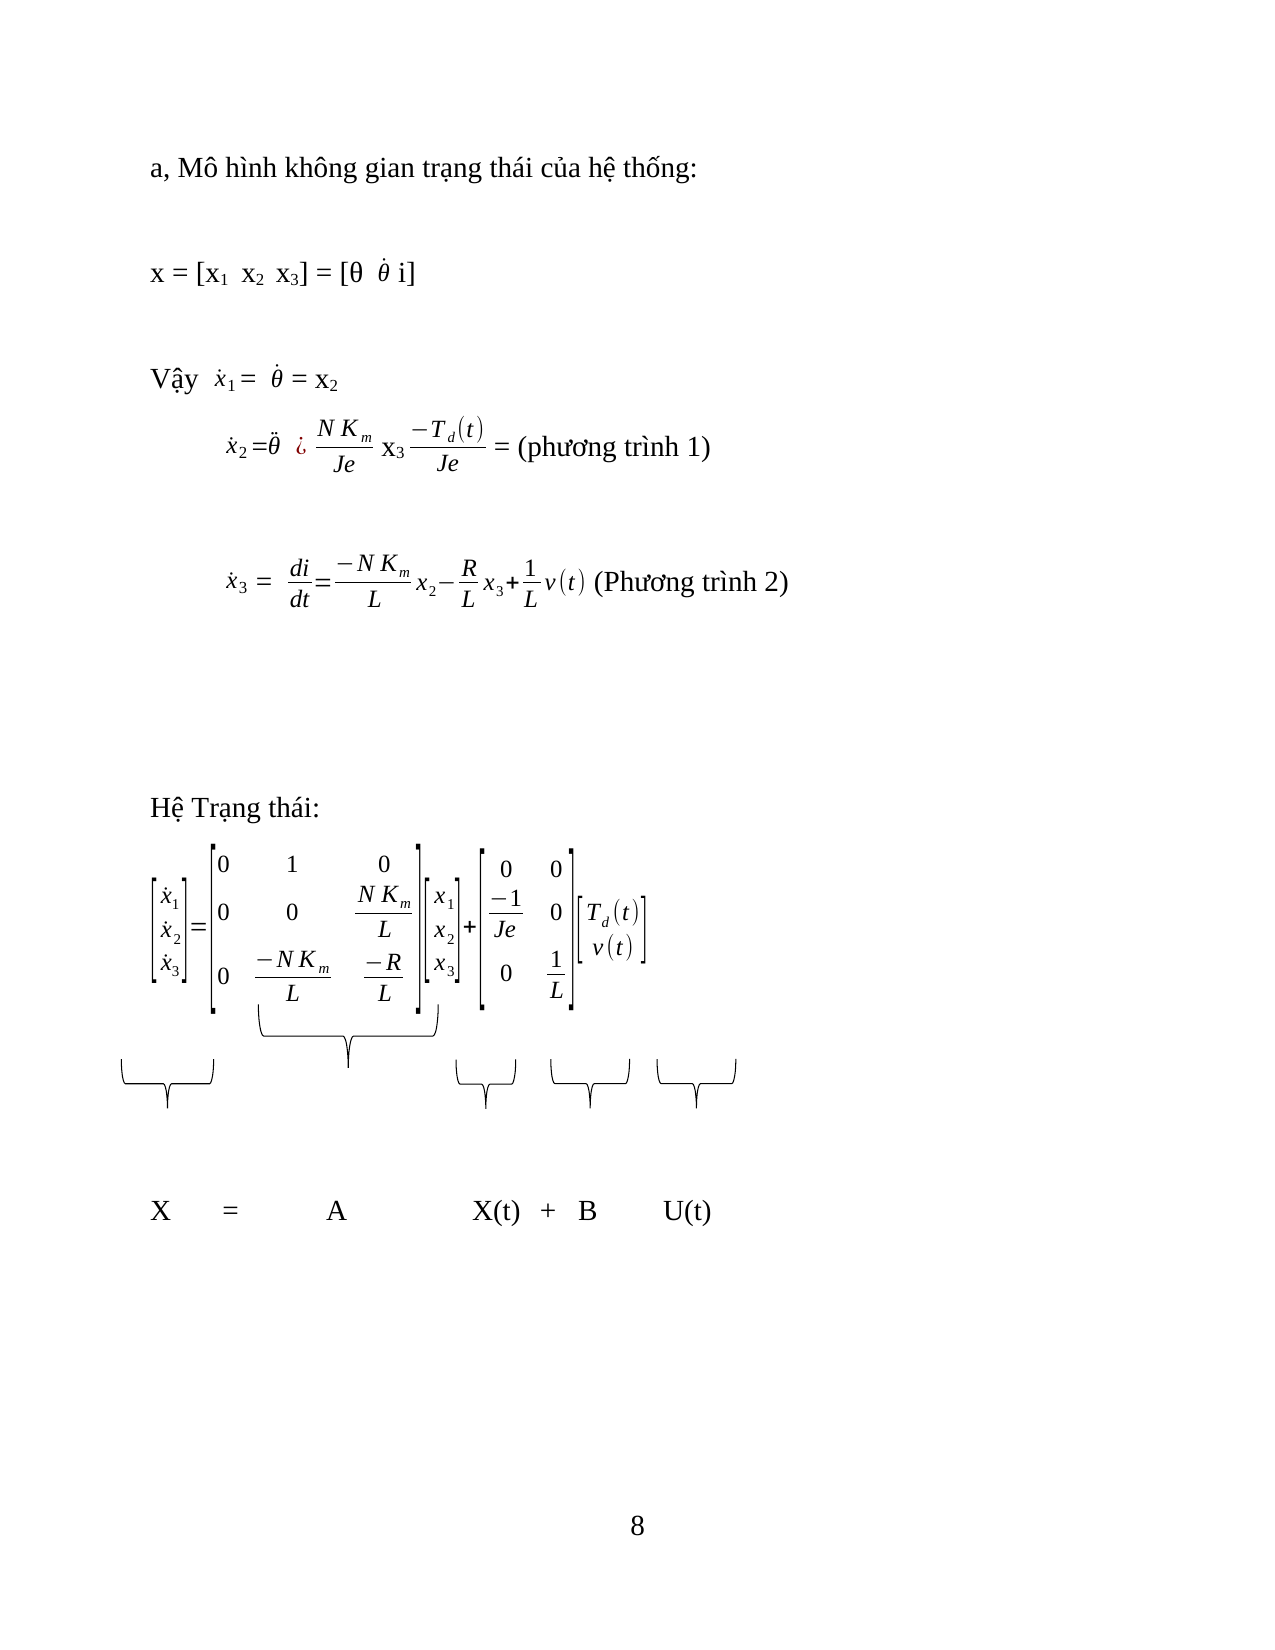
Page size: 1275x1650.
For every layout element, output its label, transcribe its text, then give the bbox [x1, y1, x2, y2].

text Hệ Trạng thái: [150, 790, 1125, 823]
text x = [x1 x2 x3] = [θ i] [150, 256, 1125, 289]
text 3 = (Phương trình 2) [150, 549, 1125, 612]
text Vậy 1 = = x2 [150, 361, 1125, 395]
text 2 = x3 = (phương trình 1) [150, 414, 1125, 477]
text a, Mô hình không gian trạng thái của hệ thống: [150, 150, 1125, 183]
text X = A X(t) + B U(t) [150, 1193, 1125, 1227]
